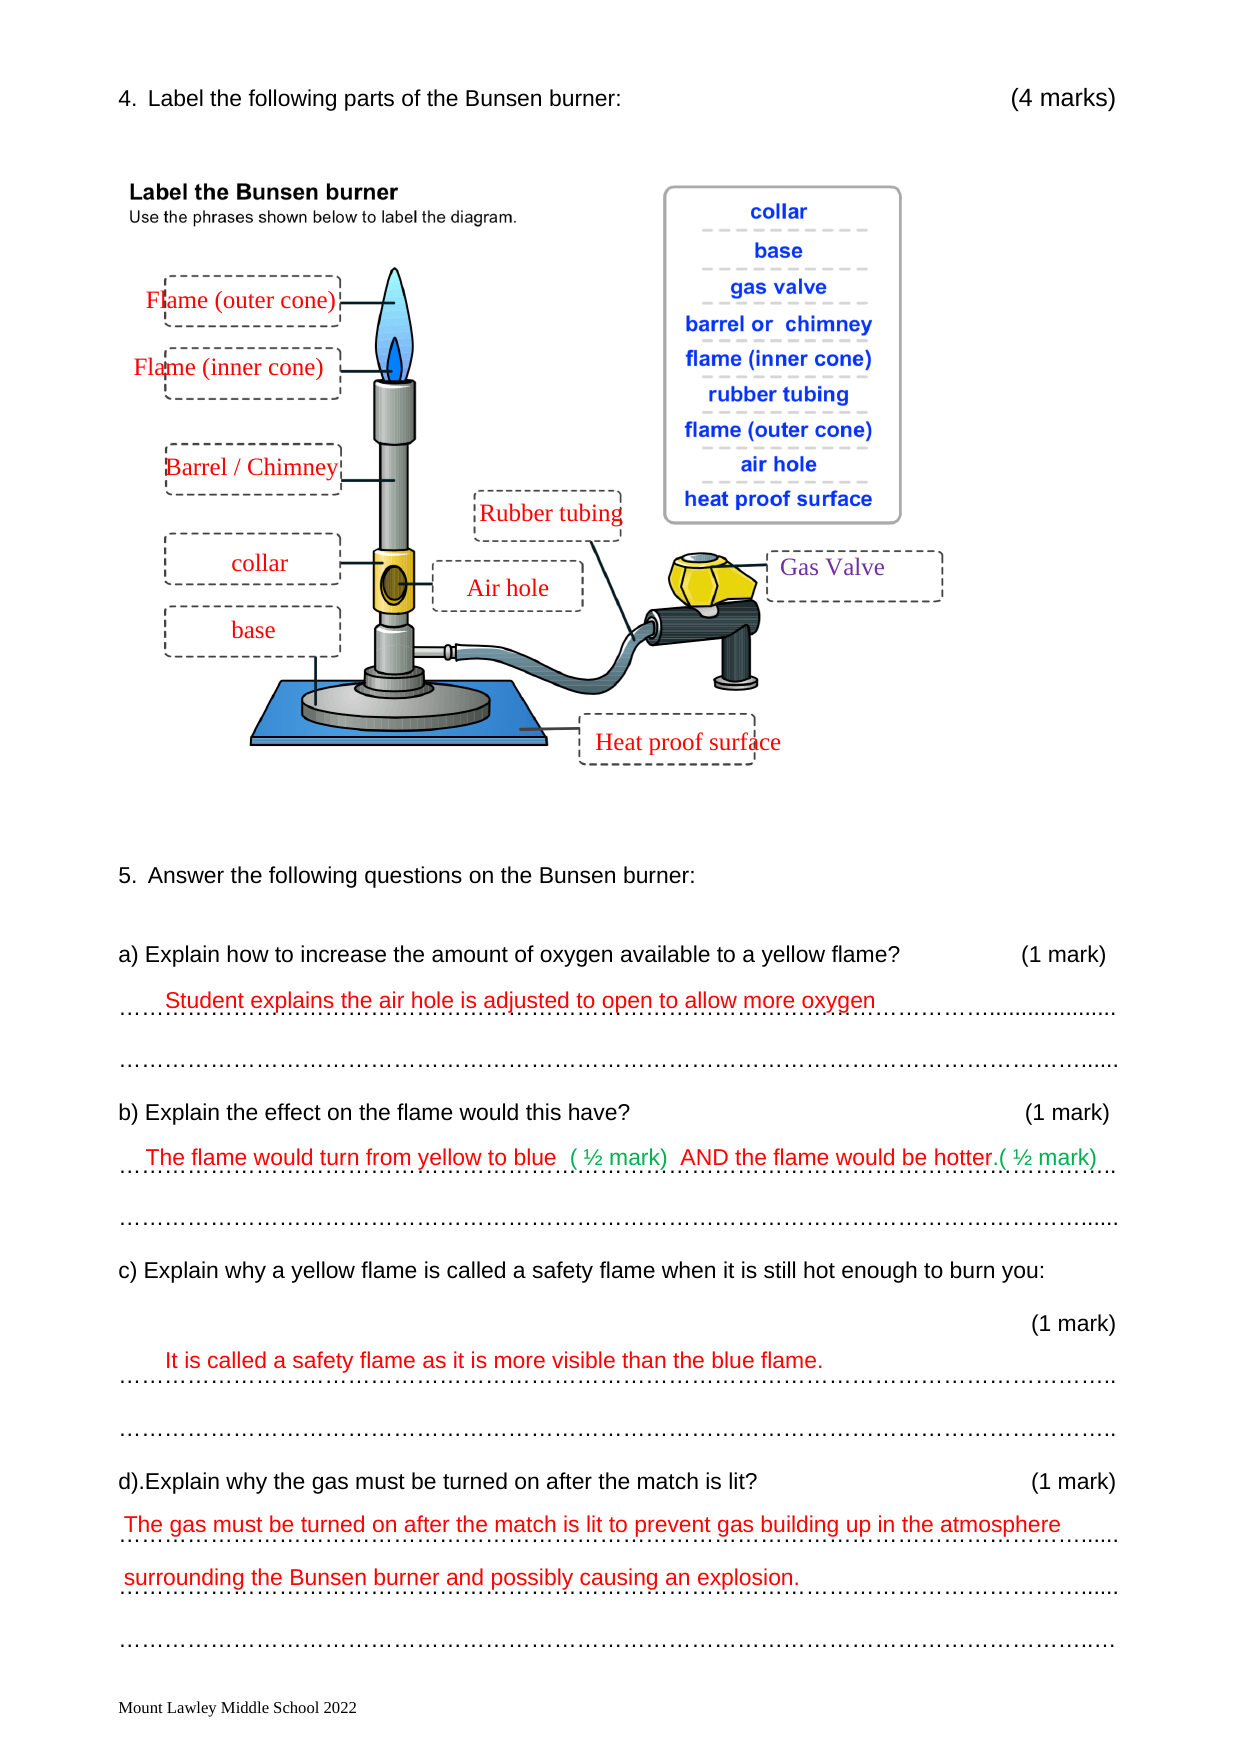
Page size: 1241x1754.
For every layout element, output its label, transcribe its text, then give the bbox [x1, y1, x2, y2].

text ………………………………………………………………………………………………………………...... [118, 1046, 1122, 1072]
text c) Explain why a yellow flame is called a safety flame when it is still hot enough to burn you: (1 mark) [118, 1257, 1122, 1336]
text ………………………………………………………………………………………………………………...... [118, 1573, 1122, 1599]
text a) Explain how to increase the amount of oxygen available to a yellow flame? (1 mark) [118, 941, 1122, 967]
text …………………………………………………………………………………………………….................... [118, 993, 1122, 1020]
text ………………………………………………………………………………………………………………….. [118, 1152, 1122, 1178]
text d).Explain why the gas must be turned on after the match is lit? (1 mark) [118, 1468, 1122, 1494]
text ………………………………………………………………………………………………………………….. [118, 1362, 1122, 1389]
picture [118, 168, 951, 776]
text ………………………………………………………………………………………………………………...... [118, 1521, 1122, 1547]
text ………………………………………………………………………………………………………………...... [118, 1204, 1122, 1231]
text b) Explain the effect on the flame would this have? (1 mark) [118, 1099, 1122, 1125]
list Answer the following questions on the Bunsen burner: [118, 862, 1122, 888]
text ………………………………………………………………………………………………………………..… [118, 1626, 1122, 1652]
list Label the following parts of the Bunsen burner: (4 marks) [118, 83, 1122, 111]
text ………………………………………………………………………………………………………………….. [118, 1415, 1122, 1441]
